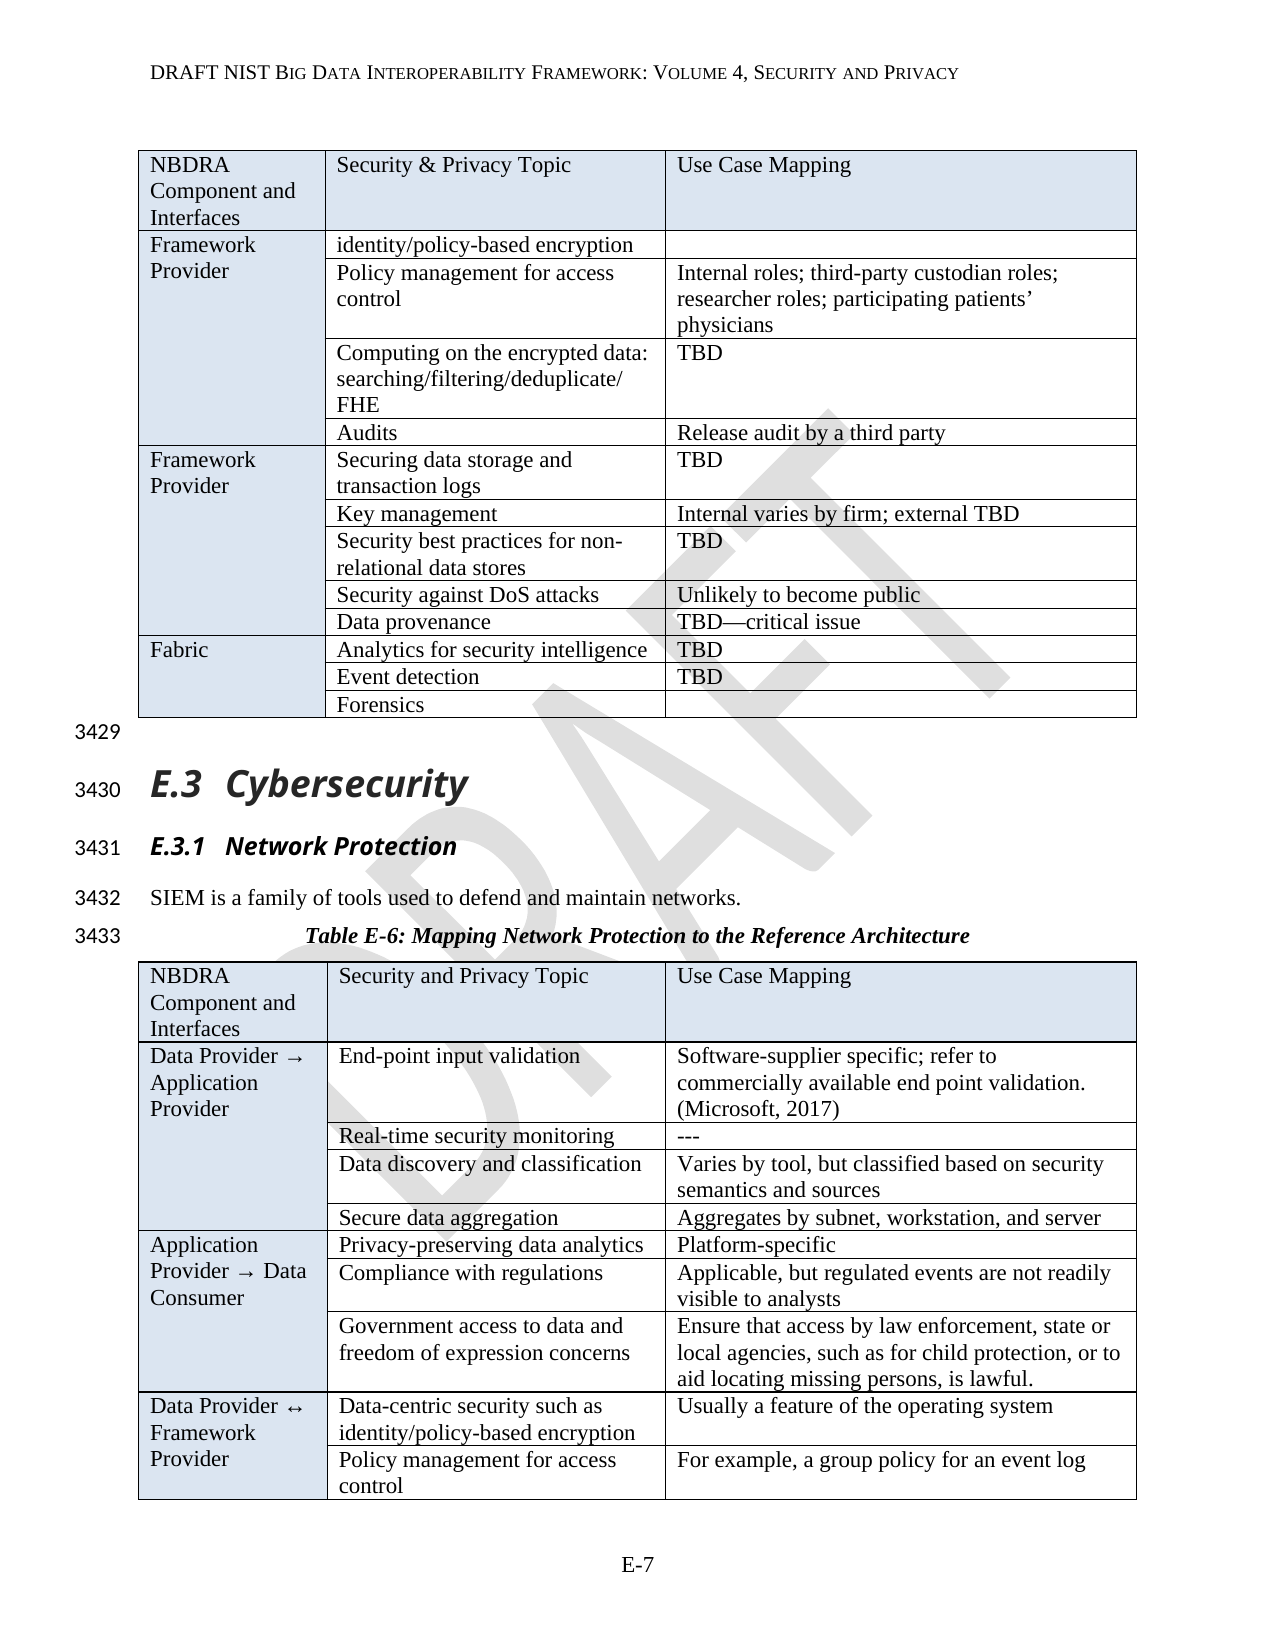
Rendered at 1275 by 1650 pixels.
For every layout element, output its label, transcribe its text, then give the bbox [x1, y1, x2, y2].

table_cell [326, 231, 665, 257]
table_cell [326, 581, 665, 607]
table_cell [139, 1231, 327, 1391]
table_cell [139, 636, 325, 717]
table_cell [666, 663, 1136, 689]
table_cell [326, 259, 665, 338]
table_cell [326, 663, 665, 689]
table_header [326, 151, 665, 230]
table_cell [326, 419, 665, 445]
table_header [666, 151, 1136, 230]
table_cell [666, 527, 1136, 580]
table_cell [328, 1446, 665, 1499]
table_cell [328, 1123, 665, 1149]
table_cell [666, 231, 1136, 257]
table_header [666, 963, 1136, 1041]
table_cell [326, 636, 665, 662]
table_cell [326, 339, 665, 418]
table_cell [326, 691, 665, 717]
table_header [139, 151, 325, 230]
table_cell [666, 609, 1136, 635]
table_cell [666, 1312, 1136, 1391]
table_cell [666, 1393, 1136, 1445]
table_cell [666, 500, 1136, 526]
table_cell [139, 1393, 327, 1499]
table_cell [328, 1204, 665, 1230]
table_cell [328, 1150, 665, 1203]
text Cybersecurity [150, 757, 1125, 808]
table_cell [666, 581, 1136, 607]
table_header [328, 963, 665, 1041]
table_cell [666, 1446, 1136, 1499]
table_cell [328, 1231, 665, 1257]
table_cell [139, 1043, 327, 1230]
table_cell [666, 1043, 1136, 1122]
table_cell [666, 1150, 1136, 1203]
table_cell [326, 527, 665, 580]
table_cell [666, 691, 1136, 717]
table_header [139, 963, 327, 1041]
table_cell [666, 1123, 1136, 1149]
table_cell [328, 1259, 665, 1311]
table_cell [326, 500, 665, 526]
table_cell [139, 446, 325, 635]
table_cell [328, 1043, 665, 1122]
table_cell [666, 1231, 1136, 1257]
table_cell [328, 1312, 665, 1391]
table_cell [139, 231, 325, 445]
text SIEM is a family of tools used to defend and maintain networks. [150, 884, 1125, 910]
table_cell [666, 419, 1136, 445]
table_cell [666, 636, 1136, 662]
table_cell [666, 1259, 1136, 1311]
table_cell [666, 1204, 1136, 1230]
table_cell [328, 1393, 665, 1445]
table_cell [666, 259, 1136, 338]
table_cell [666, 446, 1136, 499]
text Network Protection [150, 829, 1125, 863]
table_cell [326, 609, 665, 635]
text Table E-6: Mapping Network Protection to the Reference Architecture [150, 922, 1125, 949]
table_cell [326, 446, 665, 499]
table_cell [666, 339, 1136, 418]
